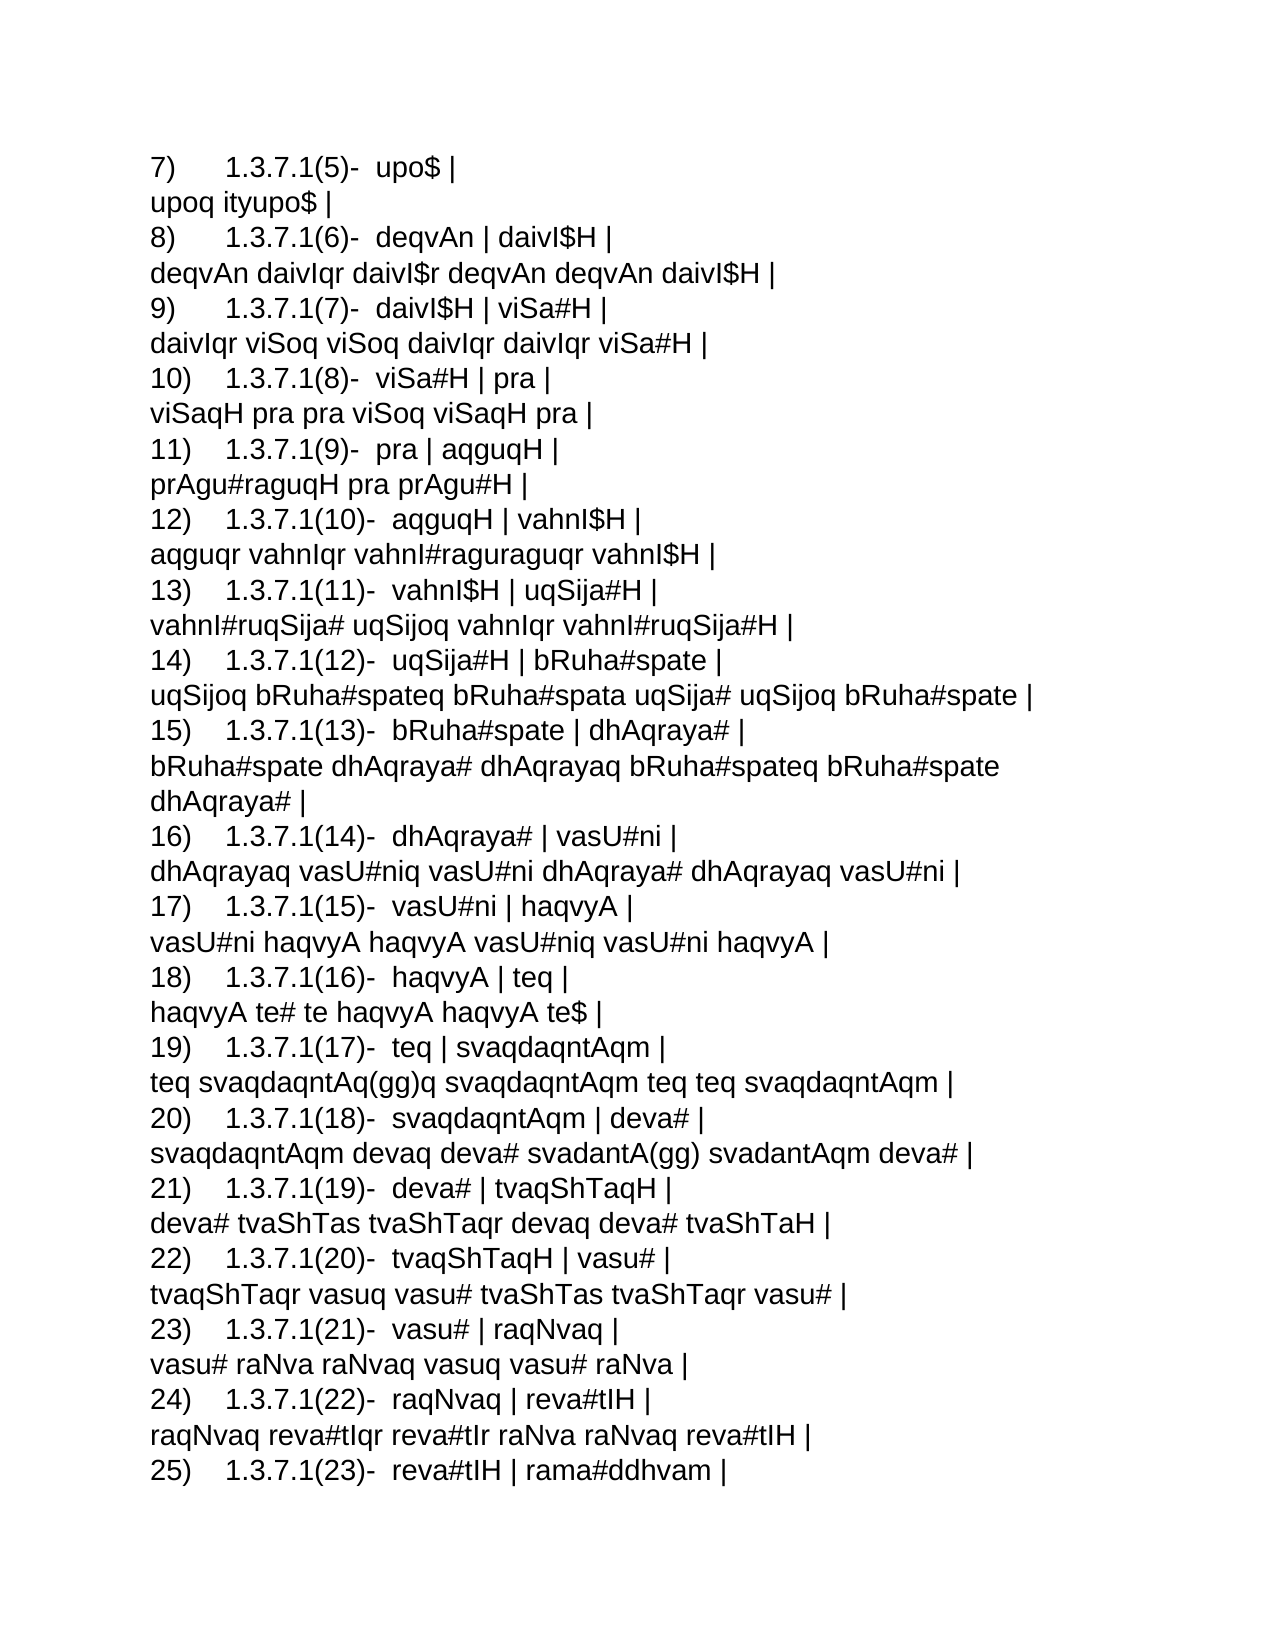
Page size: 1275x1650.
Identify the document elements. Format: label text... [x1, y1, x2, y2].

text raqNvaq reva#tIqr reva#tIr raNva raNvaq reva#tIH | [150, 1417, 1125, 1451]
text 19) 1.3.7.1(17)- teq | svaqdaqntAqm | [150, 1030, 1125, 1064]
text uqSijoq bRuha#spateq bRuha#spata uqSija# uqSijoq bRuha#spate | [150, 678, 1125, 712]
text deva# tvaShTas tvaShTaqr devaq deva# tvaShTaH | [150, 1206, 1125, 1240]
text 25) 1.3.7.1(23)- reva#tIH | rama#ddhvam | [150, 1453, 1125, 1486]
text 20) 1.3.7.1(18)- svaqdaqntAqm | deva# | [150, 1101, 1125, 1134]
text 22) 1.3.7.1(20)- tvaqShTaqH | vasu# | [150, 1241, 1125, 1275]
text 12) 1.3.7.1(10)- aqguqH | vahnI$H | [150, 502, 1125, 536]
text aqguqr vahnIqr vahnI#raguraguqr vahnI$H | [150, 537, 1125, 571]
text bRuha#spate dhAqraya# dhAqrayaq bRuha#spateq bRuha#spate dhAqraya# | [150, 748, 1125, 817]
text tvaqShTaqr vasuq vasu# tvaShTas tvaShTaqr vasu# | [150, 1277, 1125, 1310]
text vahnI#ruqSija# uqSijoq vahnIqr vahnI#ruqSija#H | [150, 608, 1125, 641]
text 15) 1.3.7.1(13)- bRuha#spate | dhAqraya# | [150, 713, 1125, 747]
text daivIqr viSoq viSoq daivIqr daivIqr viSa#H | [150, 326, 1125, 359]
text viSaqH pra pra viSoq viSaqH pra | [150, 396, 1125, 430]
text 13) 1.3.7.1(11)- vahnI$H | uqSija#H | [150, 572, 1125, 606]
text 11) 1.3.7.1(9)- pra | aqguqH | [150, 432, 1125, 465]
text vasU#ni haqvyA haqvyA vasU#niq vasU#ni haqvyA | [150, 924, 1125, 958]
text teq svaqdaqntAq(gg)q svaqdaqntAqm teq teq svaqdaqntAqm | [150, 1065, 1125, 1099]
text 7) 1.3.7.1(5)- upo$ | [150, 150, 1125, 183]
text 18) 1.3.7.1(16)- haqvyA | teq | [150, 960, 1125, 993]
text prAgu#raguqH pra prAgu#H | [150, 467, 1125, 500]
text 14) 1.3.7.1(12)- uqSija#H | bRuha#spate | [150, 643, 1125, 676]
text dhAqrayaq vasU#niq vasU#ni dhAqraya# dhAqrayaq vasU#ni | [150, 854, 1125, 888]
text haqvyA te# te haqvyA haqvyA te$ | [150, 995, 1125, 1028]
text 17) 1.3.7.1(15)- vasU#ni | haqvyA | [150, 889, 1125, 923]
text 9) 1.3.7.1(7)- daivI$H | viSa#H | [150, 291, 1125, 324]
text svaqdaqntAqm devaq deva# svadantA(gg) svadantAqm deva# | [150, 1136, 1125, 1169]
text 21) 1.3.7.1(19)- deva# | tvaqShTaqH | [150, 1171, 1125, 1204]
text 24) 1.3.7.1(22)- raqNvaq | reva#tIH | [150, 1382, 1125, 1416]
text 16) 1.3.7.1(14)- dhAqraya# | vasU#ni | [150, 819, 1125, 852]
text deqvAn daivIqr daivI$r deqvAn deqvAn daivI$H | [150, 256, 1125, 289]
text upoq ityupo$ | [150, 185, 1125, 219]
text 8) 1.3.7.1(6)- deqvAn | daivI$H | [150, 220, 1125, 254]
text 10) 1.3.7.1(8)- viSa#H | pra | [150, 361, 1125, 395]
text vasu# raNva raNvaq vasuq vasu# raNva | [150, 1347, 1125, 1381]
text 23) 1.3.7.1(21)- vasu# | raqNvaq | [150, 1312, 1125, 1345]
